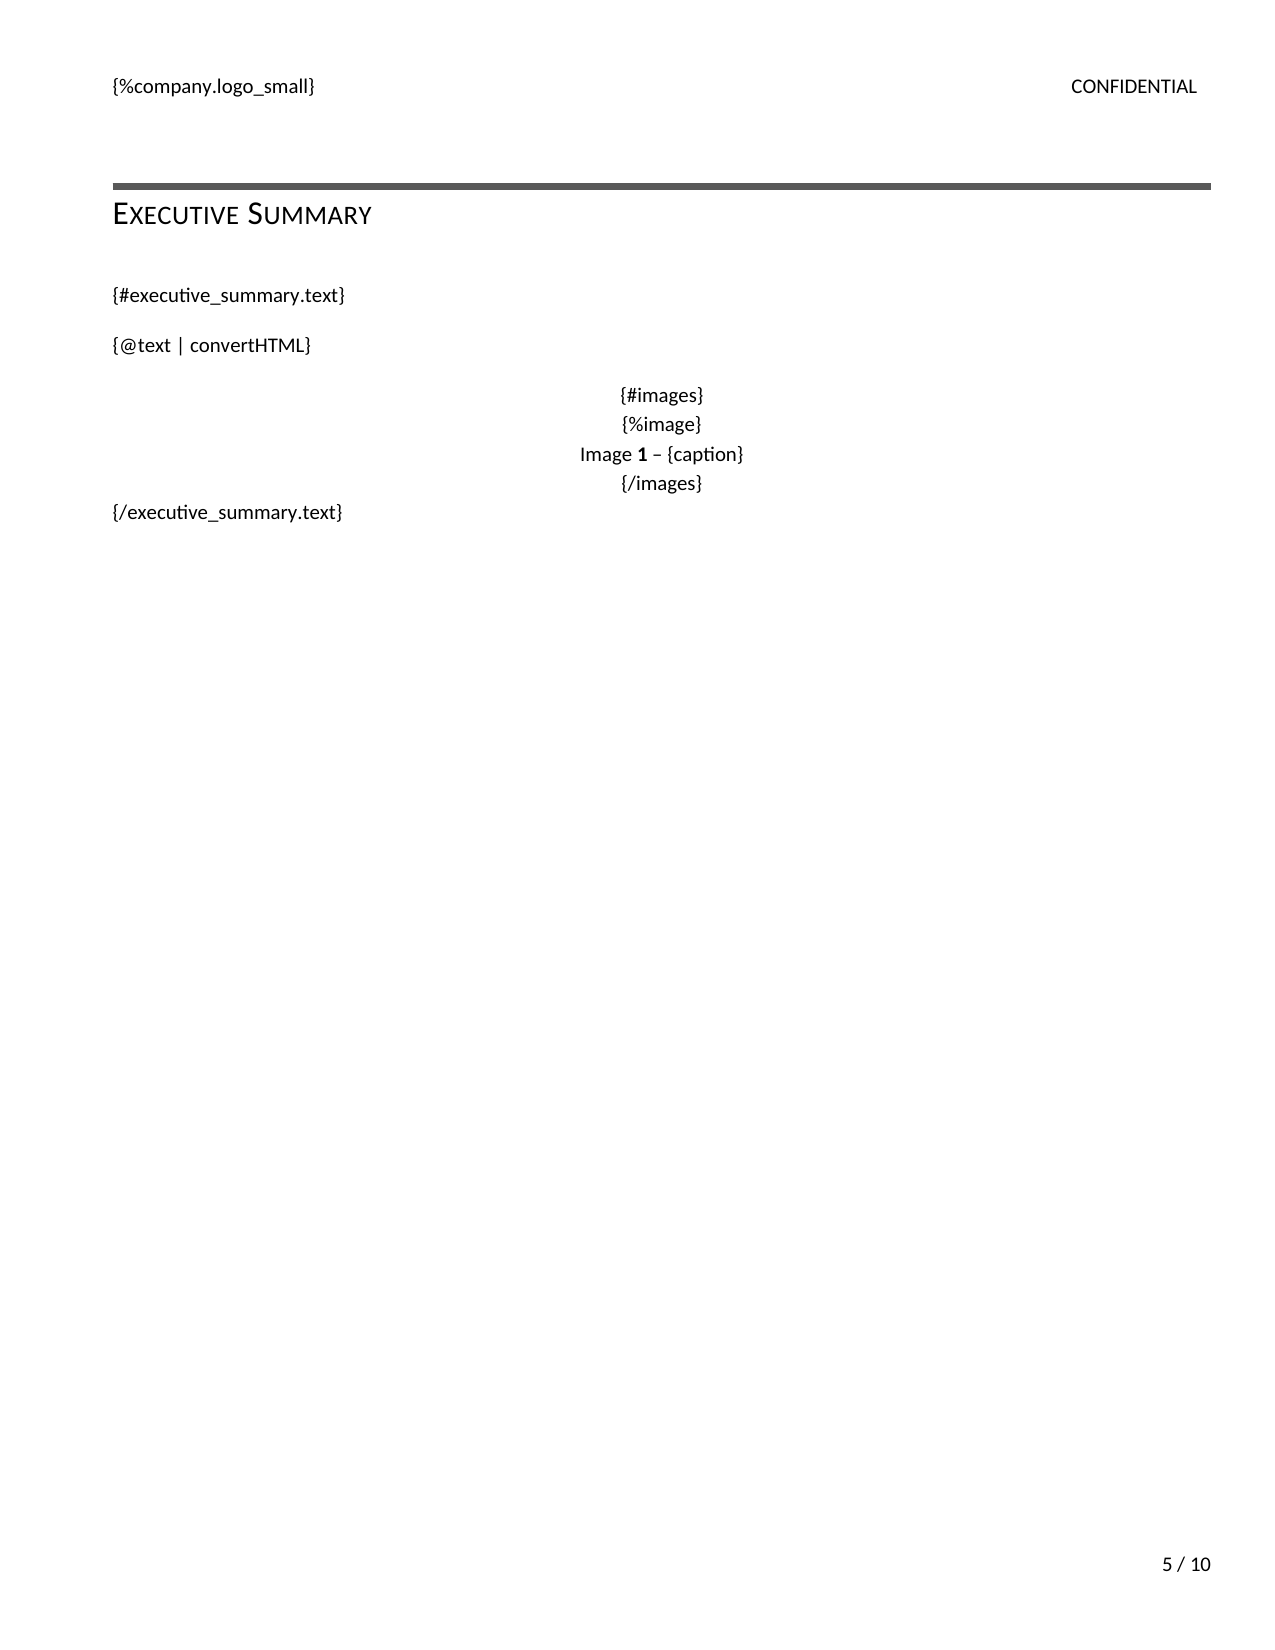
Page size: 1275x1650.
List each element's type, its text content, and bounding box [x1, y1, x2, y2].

text {#executive_summary.text} [112, 282, 1211, 308]
text {#images} [112, 382, 1211, 408]
text {%image} [112, 412, 1211, 437]
subtitle Executive Summary [112, 184, 1211, 232]
text {/executive_summary.text} [112, 499, 1211, 524]
text {@text | convertHTML} [112, 332, 1211, 358]
text {/images} [112, 470, 1211, 495]
text Image 1 – {caption} [112, 441, 1211, 466]
